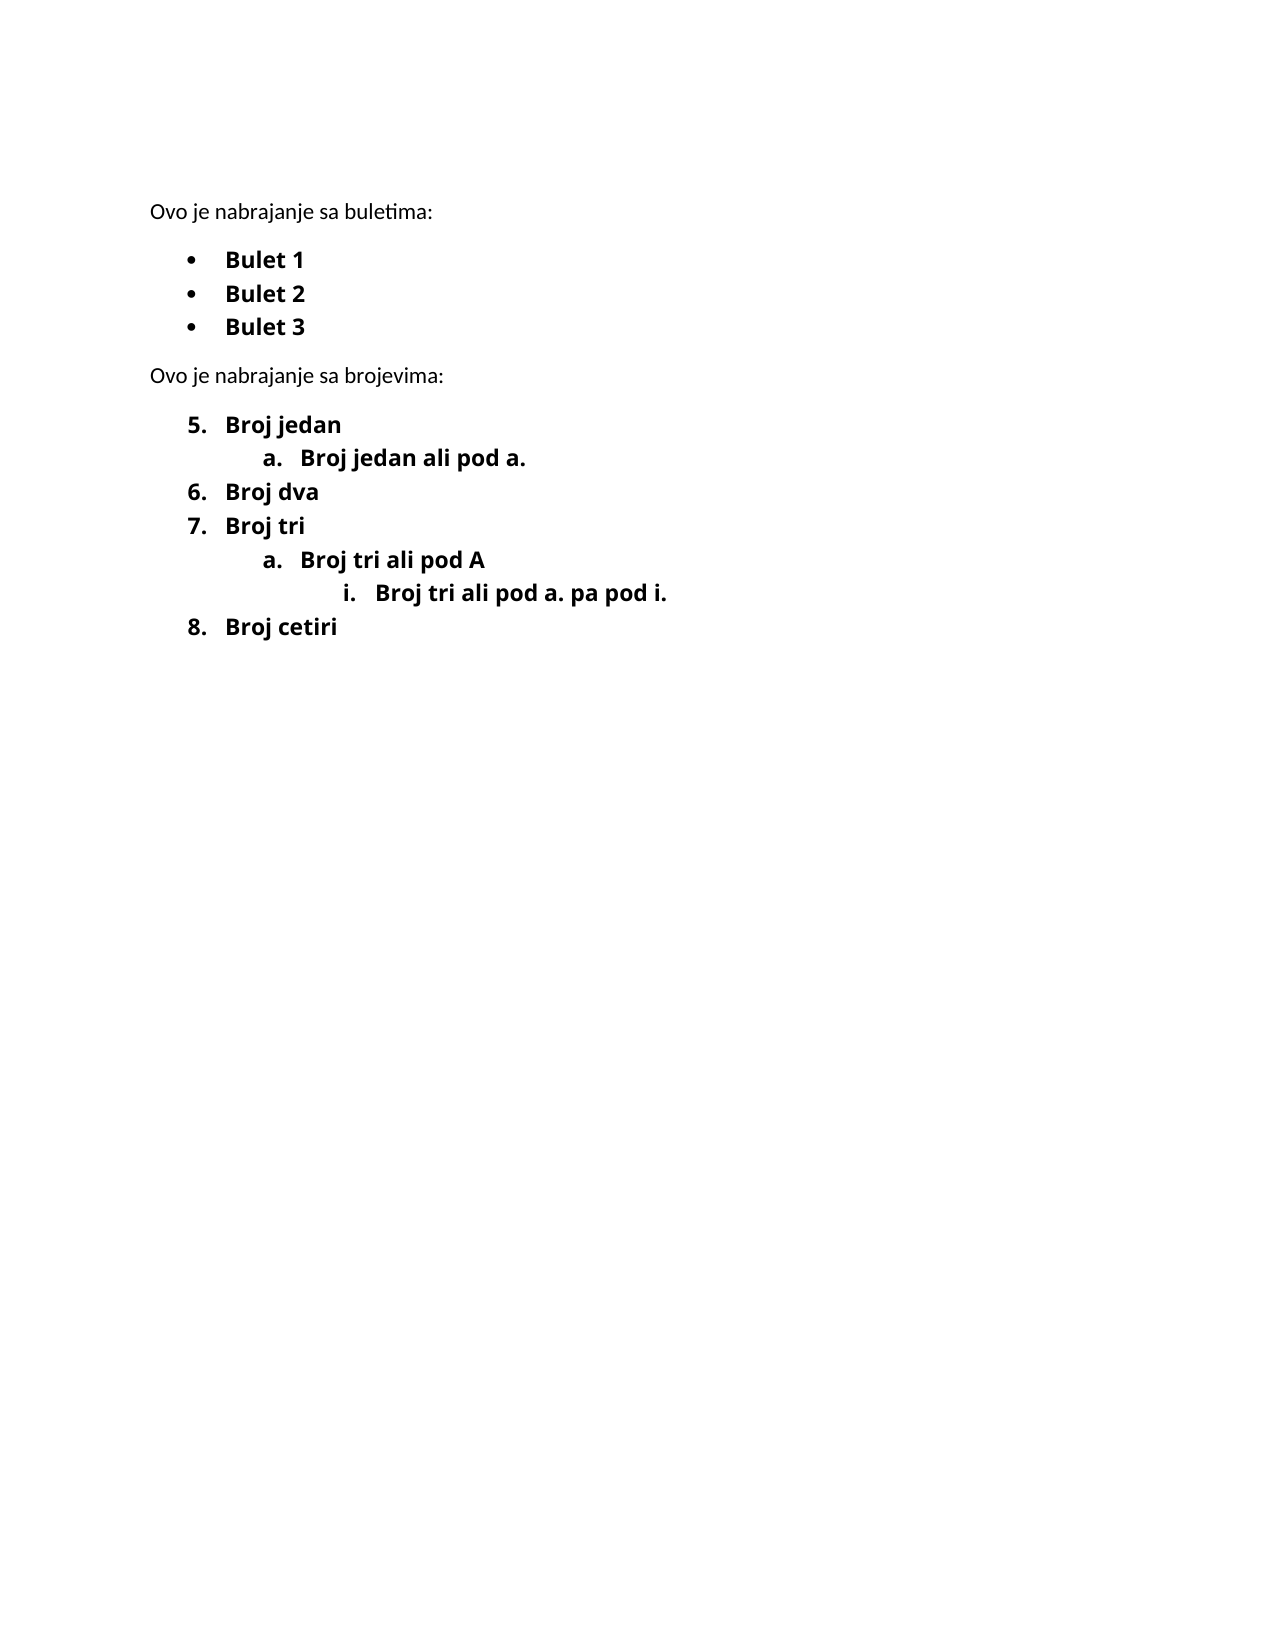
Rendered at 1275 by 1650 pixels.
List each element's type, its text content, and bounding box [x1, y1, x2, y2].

text Ovo je nabrajanje sa brojevima: [150, 362, 1125, 390]
list Broj jedan [187, 408, 1125, 440]
list Broj tri ali pod a. pa pod i. [356, 577, 1125, 608]
list Broj tri [187, 510, 1125, 541]
list Broj tri ali pod A [262, 543, 1125, 575]
list Bulet 2 [187, 277, 1125, 309]
list Bulet 1 [187, 244, 1125, 275]
list Broj dva [187, 476, 1125, 507]
text Ovo je nabrajanje sa buletima: [150, 197, 1125, 225]
list Bulet 3 [187, 311, 1125, 342]
list Broj cetiri [187, 611, 1125, 642]
list Broj jedan ali pod a. [262, 442, 1125, 473]
